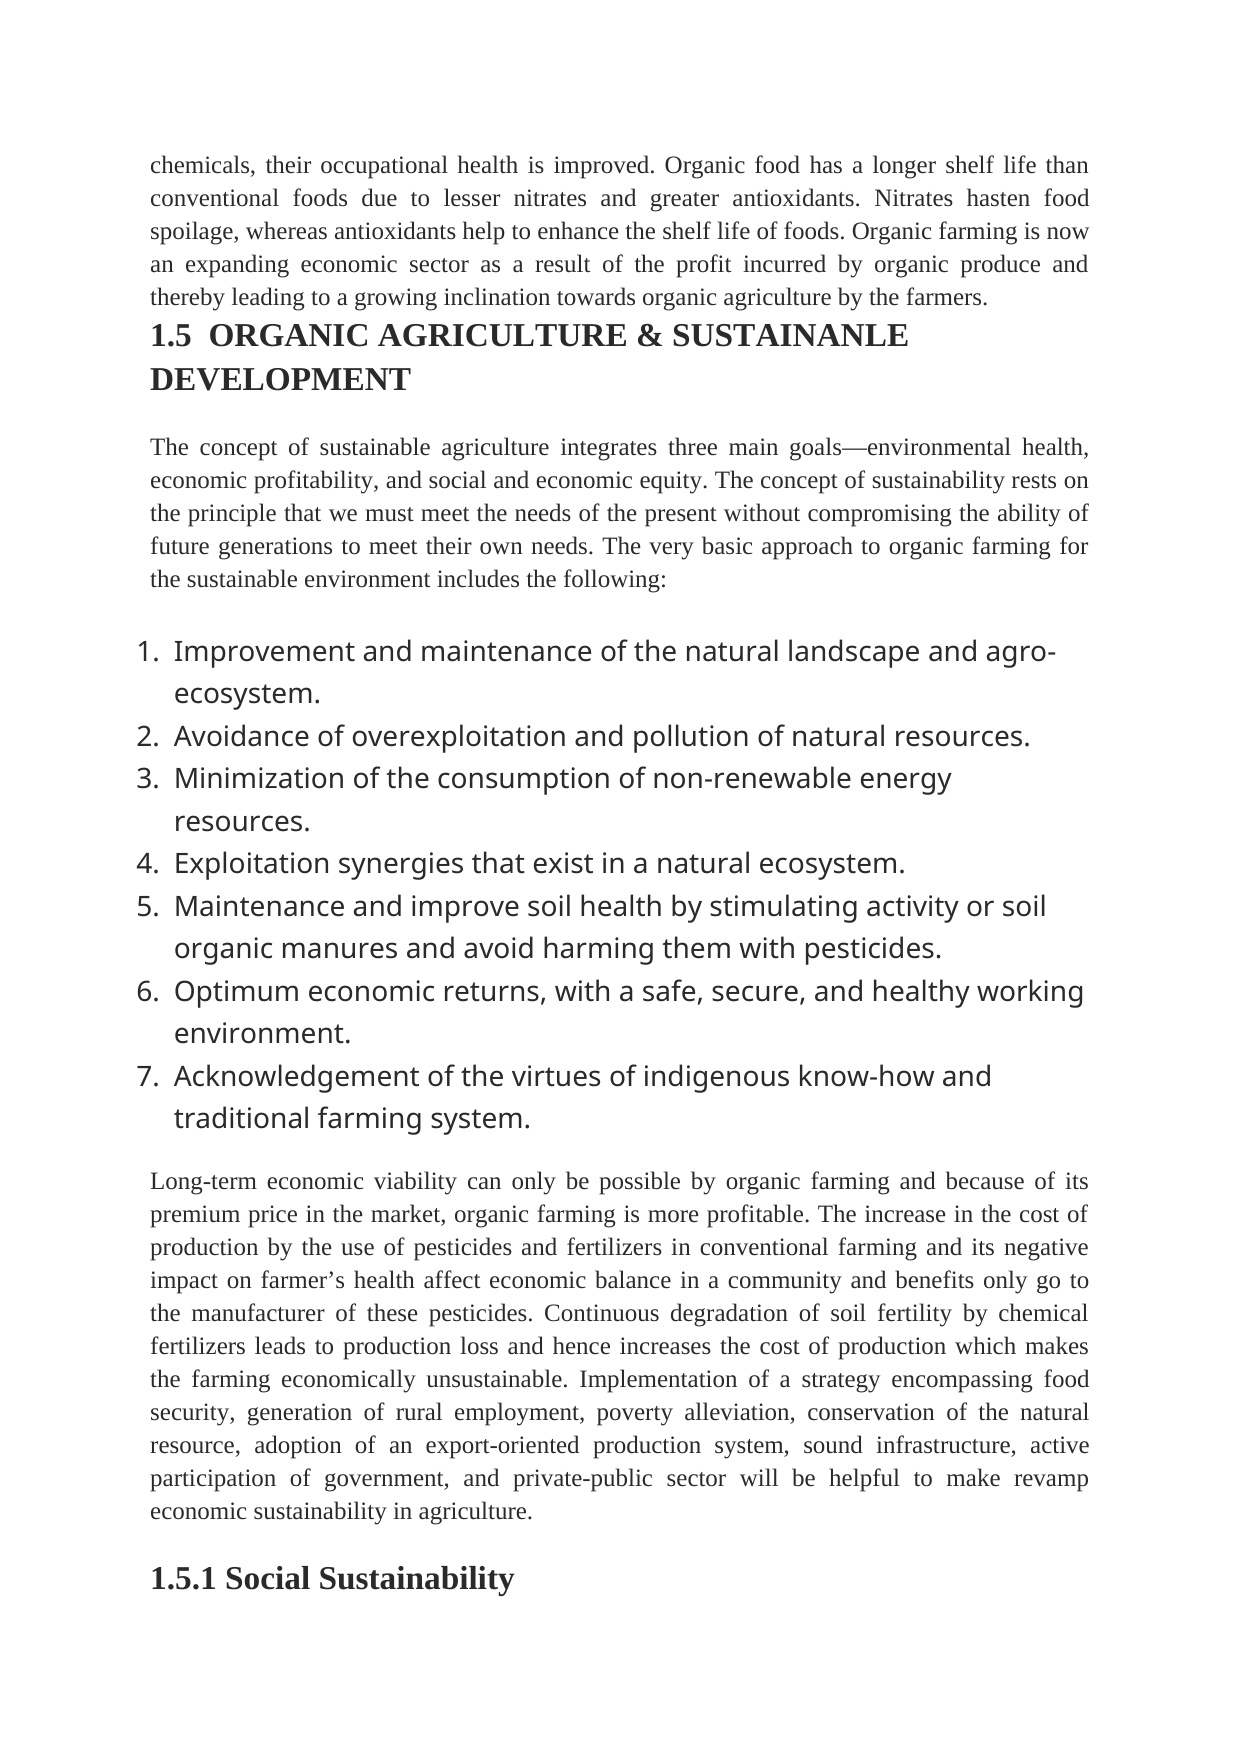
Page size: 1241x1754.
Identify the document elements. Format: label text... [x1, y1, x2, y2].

text 1.5.1 Social Sustainability [150, 1558, 1090, 1597]
list Acknowledgement of the virtues of indigenous know-how and traditional farming system. [136, 1052, 1090, 1137]
list Exploitation synergies that exist in a natural ecosystem. [136, 839, 1090, 882]
list Minimization of the consumption of non-renewable energy resources. [136, 754, 1090, 839]
text The concept of sustainable agriculture integrates three main goals—environmental health, economic profitability, and social and economic equity. The concept of sustainability rests on the principle that we must meet the needs of the present without compromising the ability of future generations to meet their own needs. The very basic approach to organic farming for the sustainable environment includes the following: [150, 432, 1090, 593]
list Optimum economic returns, with a safe, secure, and healthy working environment. [136, 967, 1090, 1052]
text 1.5 ORGANIC AGRICULTURE & SUSTAINANLE DEVELOPMENT [150, 315, 1090, 397]
text Long-term economic viability can only be possible by organic farming and because of its premium price in the market, organic farming is more profitable. The increase in the cost of production by the use of pesticides and fertilizers in conventional farming and its negative impact on farmer’s health affect economic balance in a community and benefits only go to the manufacturer of these pesticides. Continuous degradation of soil fertility by chemical fertilizers leads to production loss and hence increases the cost of production which makes the farming economically unsustainable. Implementation of a strategy encompassing food security, generation of rural employment, poverty alleviation, conservation of the natural resource, adoption of an export-oriented production system, sound infrastructure, active participation of government, and private-public sector will be helpful to make revamp economic sustainability in agriculture. [150, 1166, 1090, 1525]
list Improvement and maintenance of the natural landscape and agro-ecosystem. [136, 627, 1090, 712]
list Avoidance of overexploitation and pollution of natural resources. [136, 712, 1090, 754]
list Maintenance and improve soil health by stimulating activity or soil organic manures and avoid harming them with pesticides. [136, 882, 1090, 967]
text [150, 150, 1090, 311]
